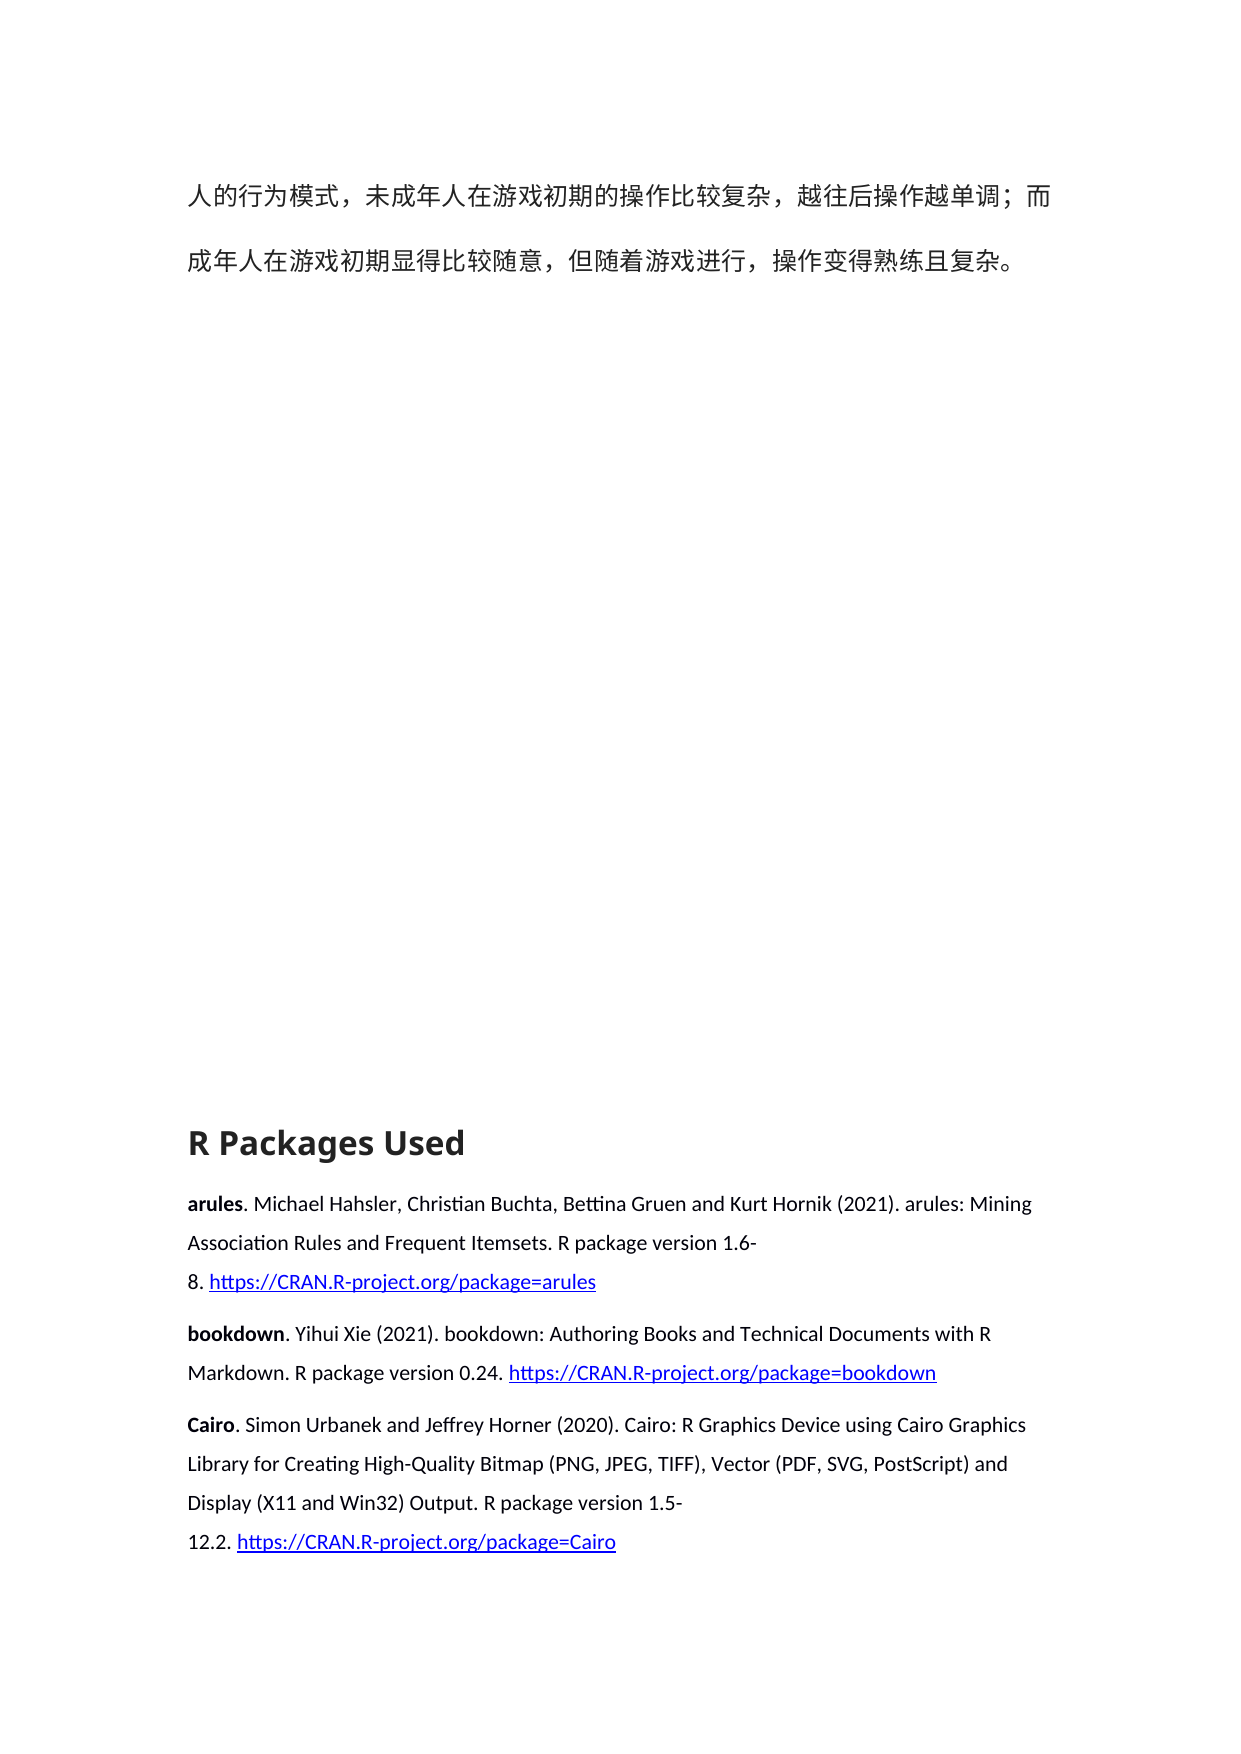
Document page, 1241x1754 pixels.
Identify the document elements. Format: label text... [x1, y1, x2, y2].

subtitle R Packages Used [187, 1109, 1053, 1174]
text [187, 162, 1053, 292]
text bookdown. Yihui Xie (2021). bookdown: Authoring Books and Technical Documents with R Markdown. R package version 0.24. https://CRAN.R-project.org/package=bookdown [187, 1317, 1053, 1389]
text arules. Michael Hahsler, Christian Buchta, Bettina Gruen and Kurt Hornik (2021). arules: Mining Association Rules and Frequent Itemsets. R package version 1.6-8. https://CRAN.R-project.org/package=arules [187, 1187, 1053, 1297]
text Cairo. Simon Urbanek and Jeffrey Horner (2020). Cairo: R Graphics Device using Cairo Graphics Library for Creating High-Quality Bitmap (PNG, JPEG, TIFF), Vector (PDF, SVG, PostScript) and Display (X11 and Win32) Output. R package version 1.5-12.2. https://CRAN.R-project.org/package=Cairo [187, 1409, 1053, 1558]
